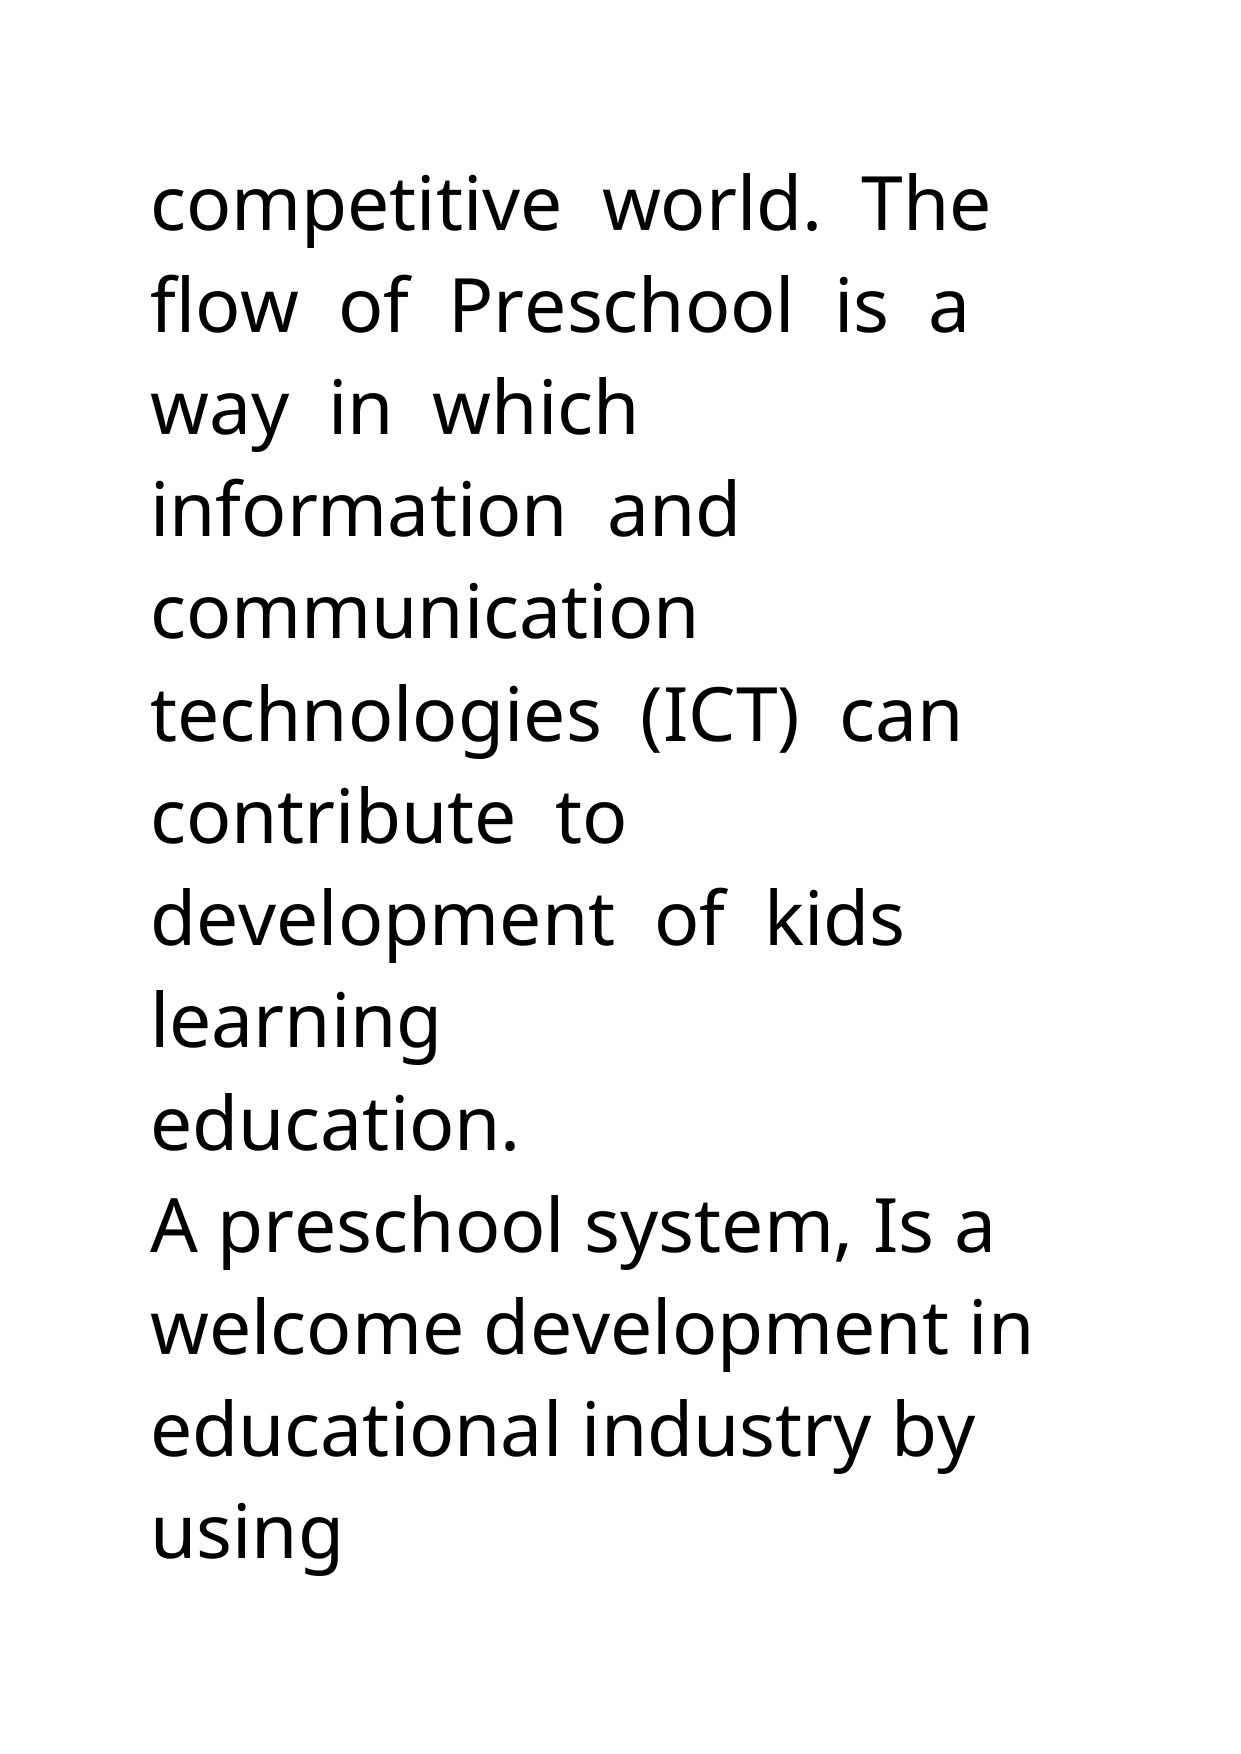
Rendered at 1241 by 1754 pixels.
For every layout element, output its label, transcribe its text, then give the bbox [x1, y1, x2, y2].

text education. [150, 1070, 1090, 1172]
text A preschool system, Is a welcome development in educational industry by using [150, 1172, 1090, 1581]
text competitive world. The flow of Preschool is a way in which information and [150, 150, 1090, 559]
text communication technologies (ICT) can contribute to development of kids learning [150, 559, 1090, 1070]
